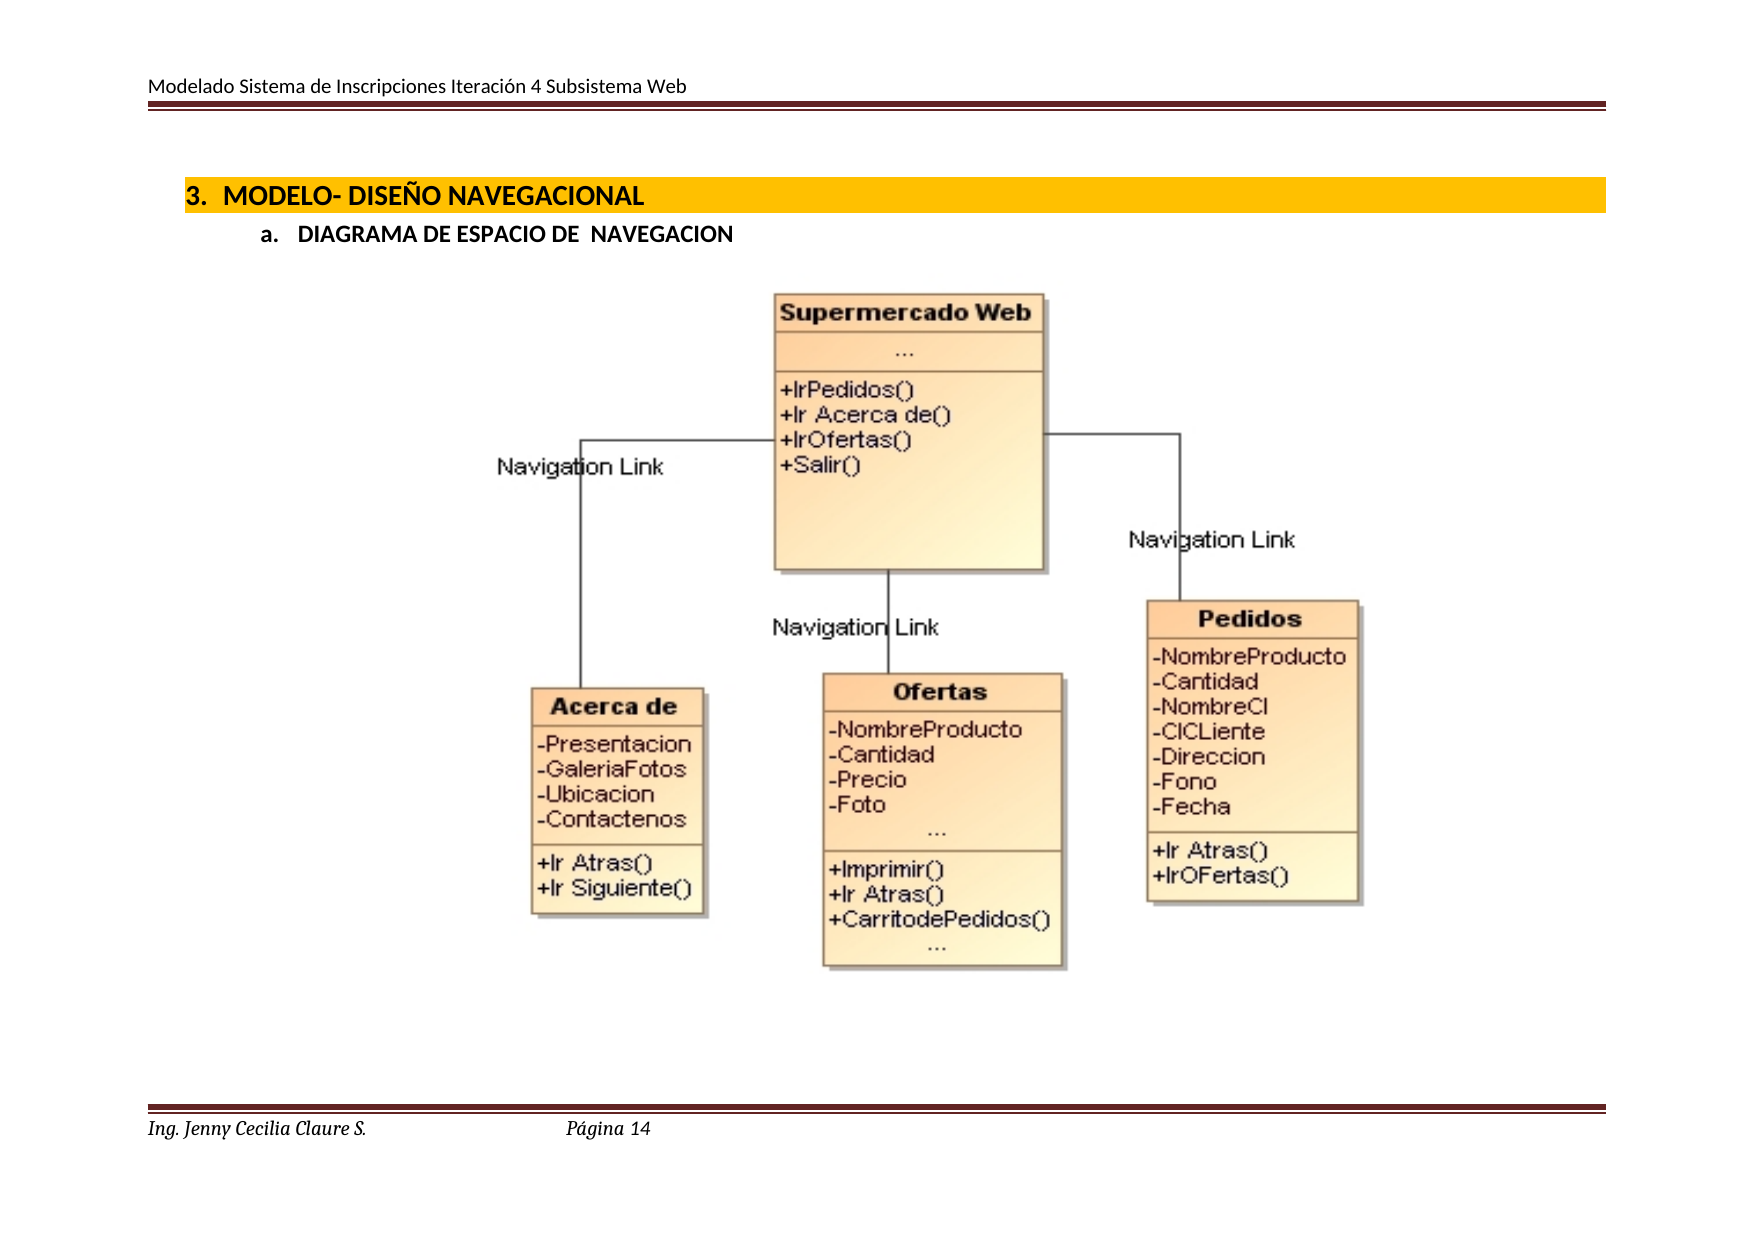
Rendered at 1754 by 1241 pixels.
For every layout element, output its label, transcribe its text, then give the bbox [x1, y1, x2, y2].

list DIAGRAMA DE ESPACIO DE NAVEGACION [260, 218, 1606, 249]
list MODELO- DISEÑO NAVEGACIONAL [185, 177, 1606, 213]
picture [477, 273, 1390, 986]
